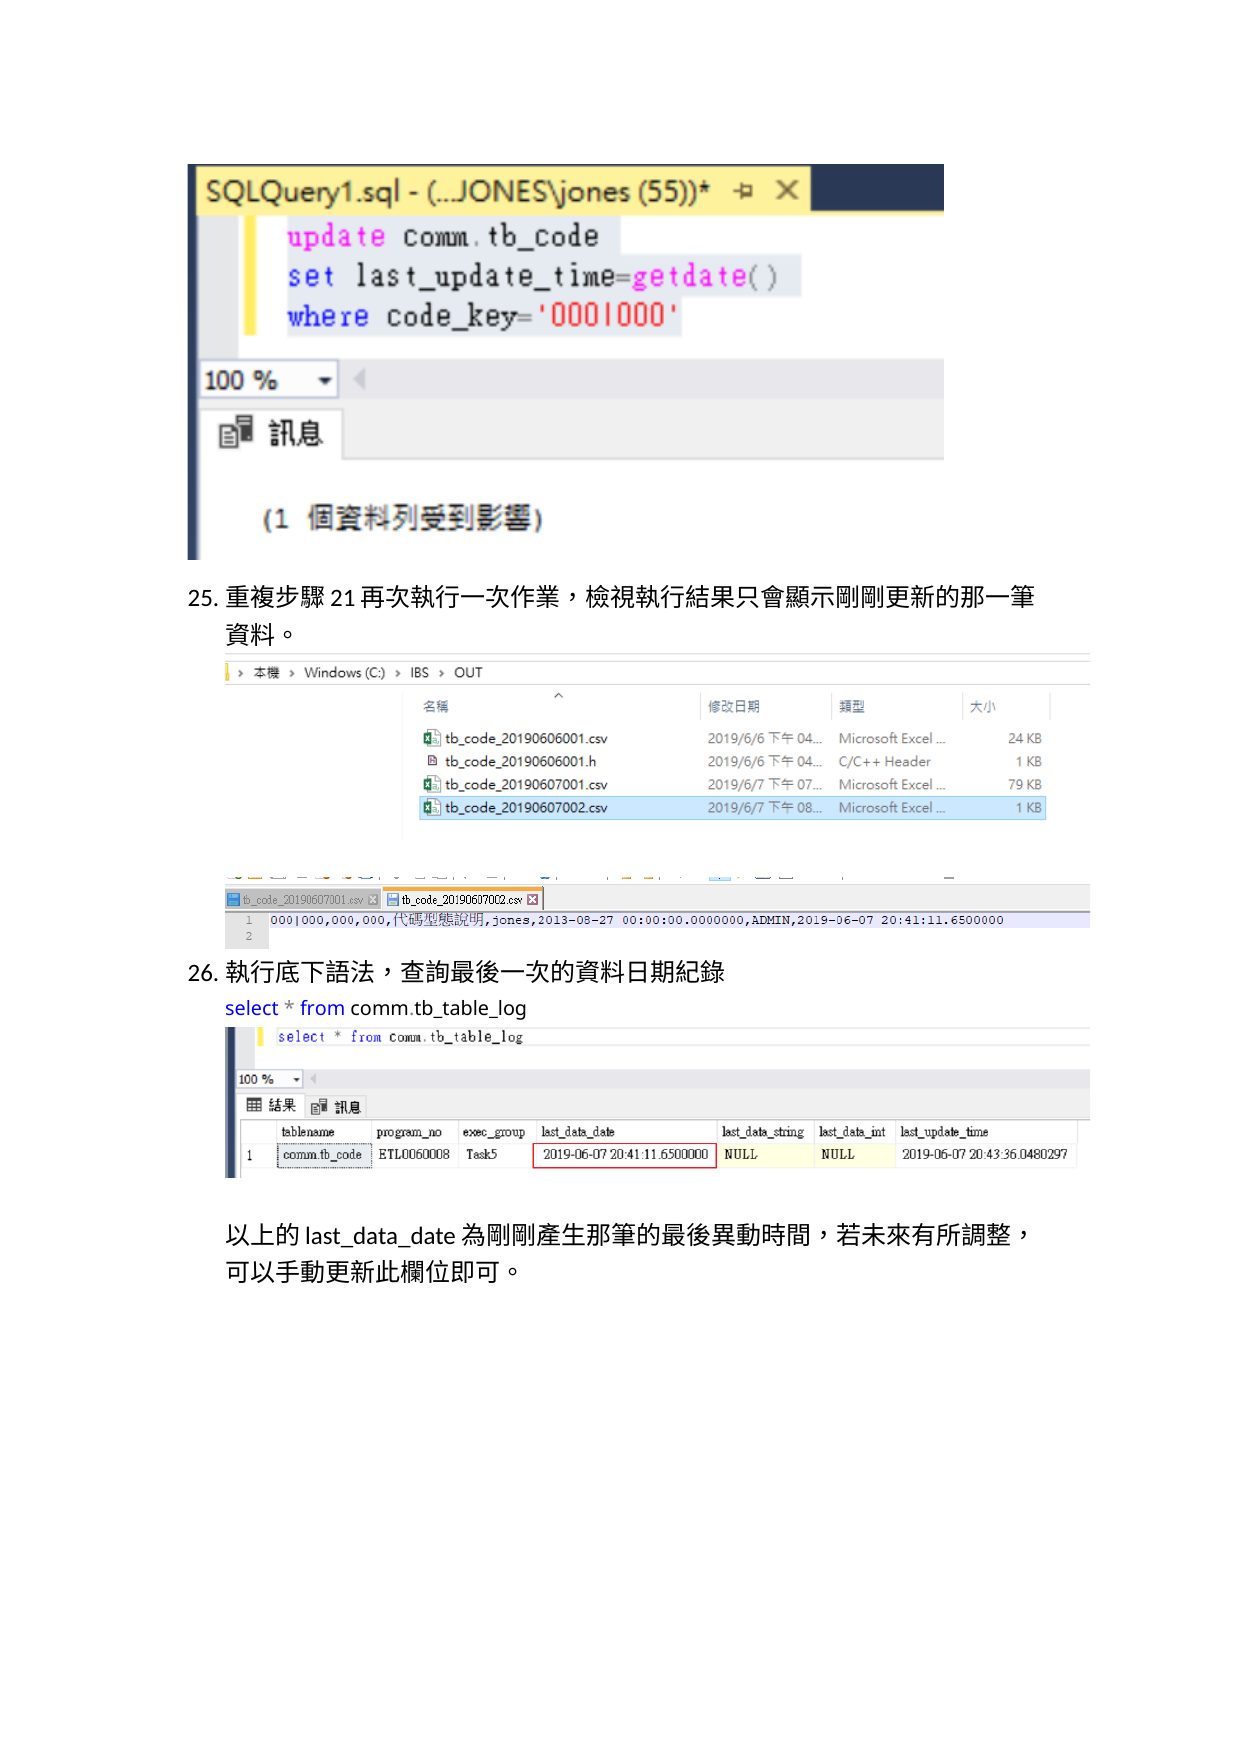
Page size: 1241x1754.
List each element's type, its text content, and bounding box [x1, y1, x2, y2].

picture [225, 652, 1091, 841]
list 以上的last_data_date為剛剛產生那筆的最後異動時間，若未來有所調整，可以手動更新此欄位即可。 [225, 1214, 1053, 1289]
picture [225, 877, 1091, 949]
list 重複步驟21再次執行一次作業，檢視執行結果只會顯示剛剛更新的那一筆資料。 [187, 577, 1053, 652]
list 執行底下語法，查詢最後一次的資料日期紀錄 [187, 952, 1053, 989]
picture [187, 164, 944, 560]
picture [225, 1027, 1091, 1178]
list select * from comm.tb_table_log [225, 989, 1053, 1027]
